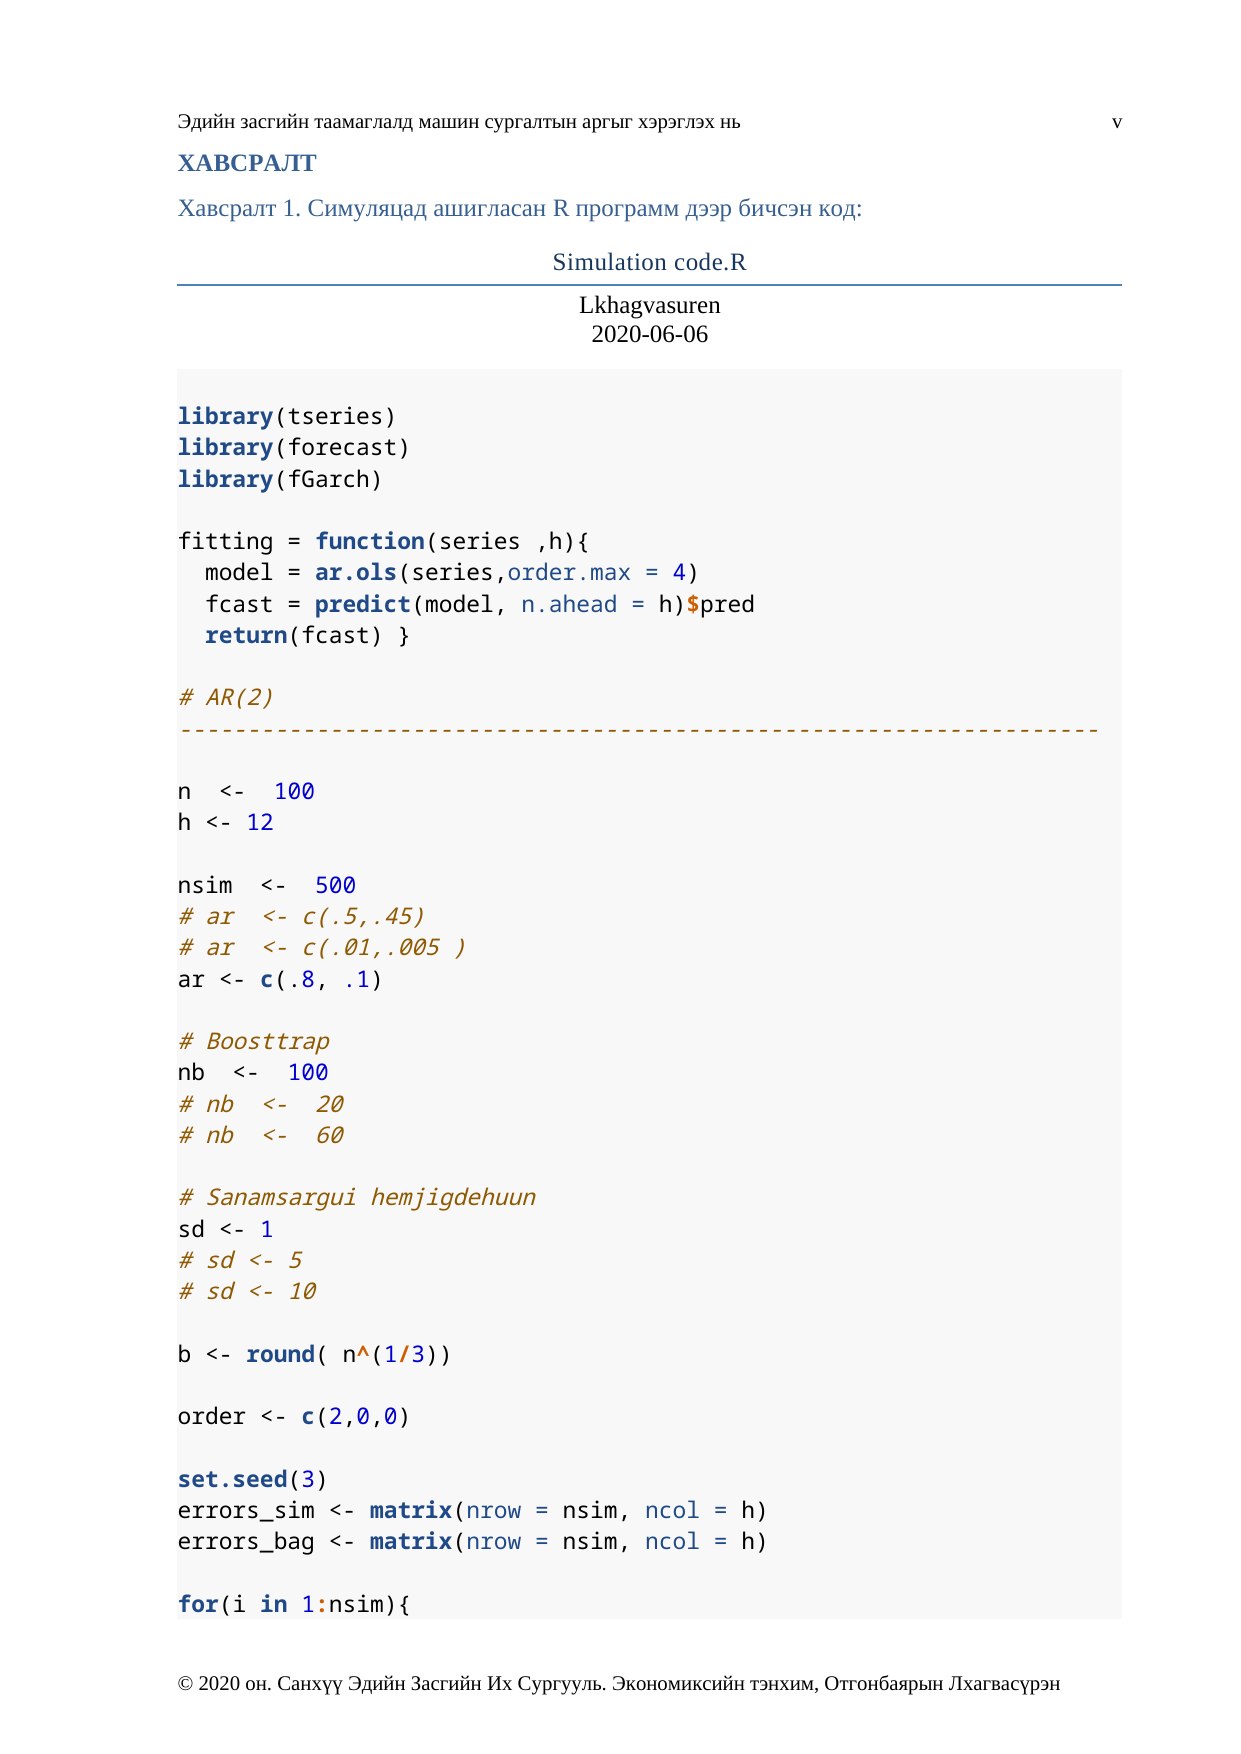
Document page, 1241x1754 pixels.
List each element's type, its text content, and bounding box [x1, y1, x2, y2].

subtitle ХАВСРАЛТ [177, 148, 1122, 176]
text Хавсралт 1. Симуляцад ашигласан R программ дээр бичсэн код: [177, 193, 1122, 222]
title Simulation code.R [177, 247, 1122, 284]
text 2020-06-06 [177, 319, 1122, 348]
text Lkhagvasuren [177, 291, 1122, 319]
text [177, 369, 1122, 1619]
